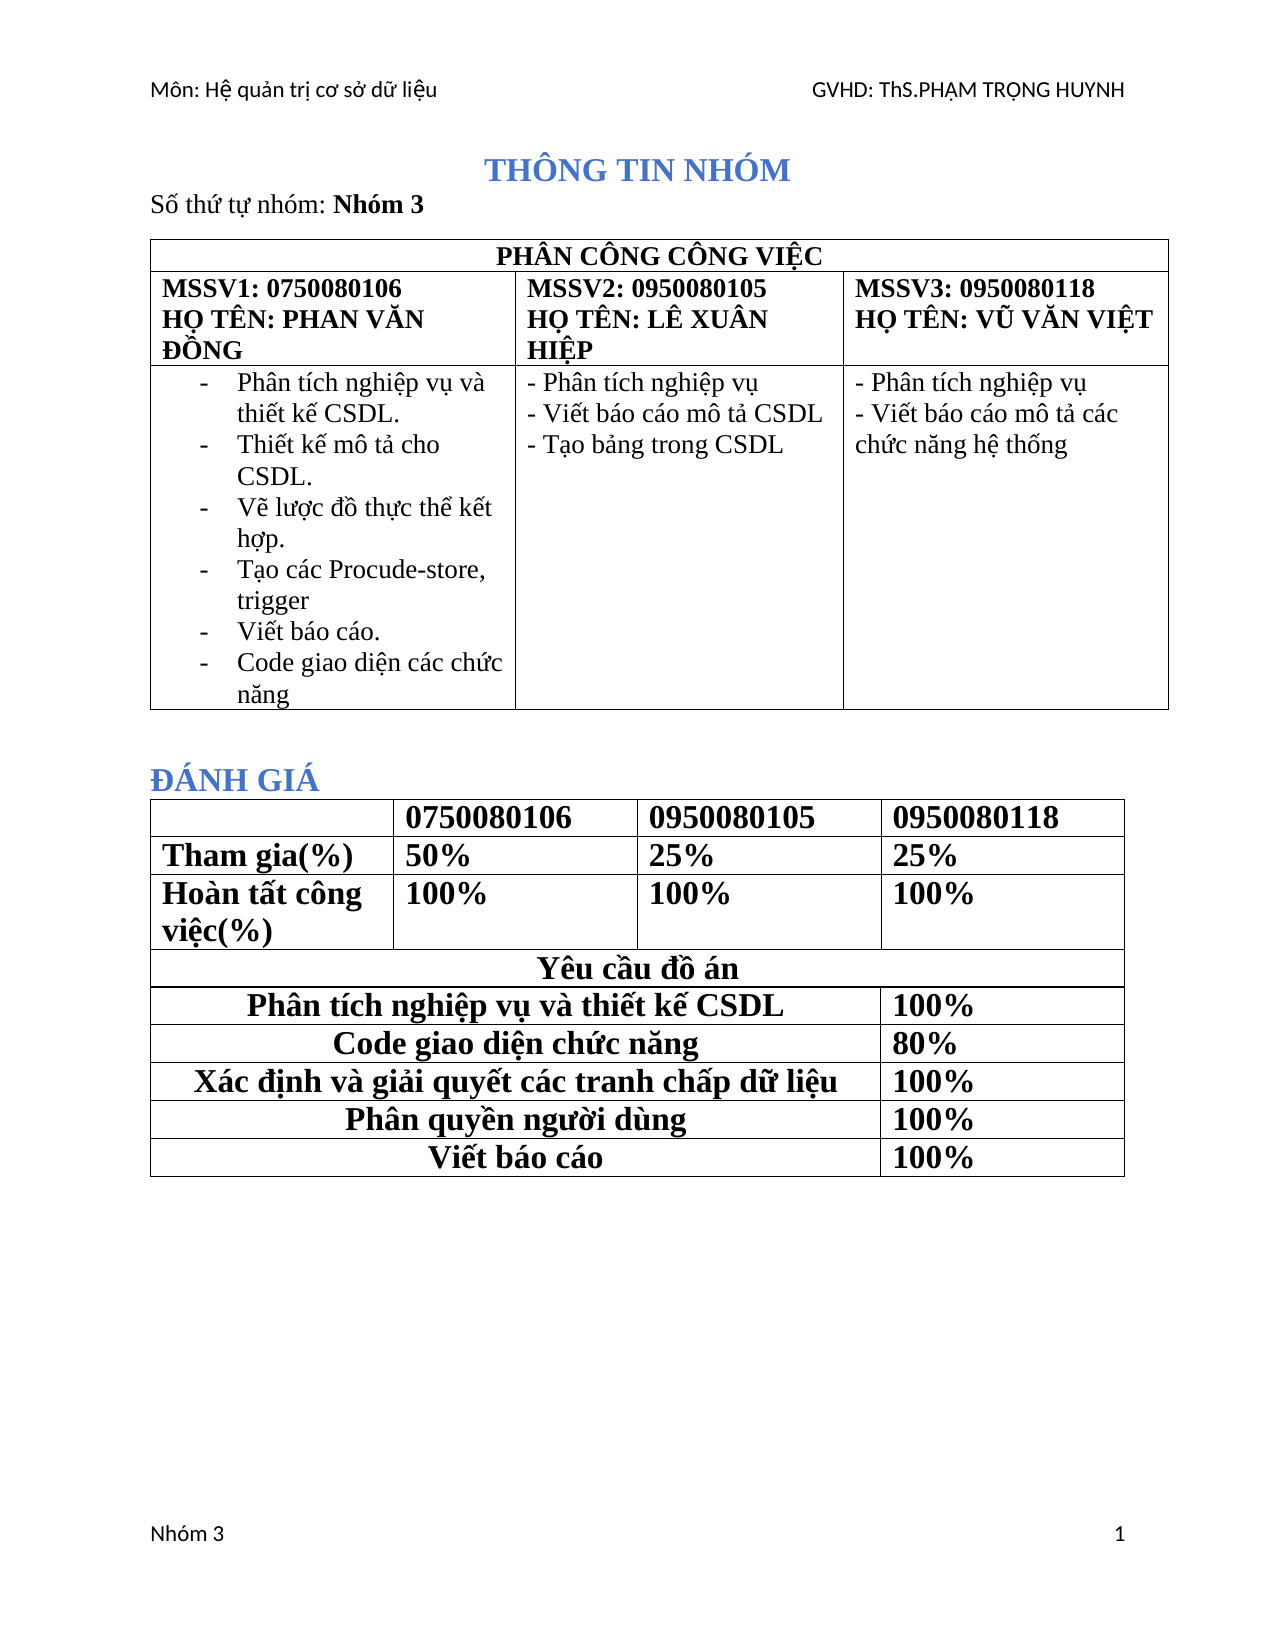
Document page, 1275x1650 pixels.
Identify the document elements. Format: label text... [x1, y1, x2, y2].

table_cell Viết báo cáo [151, 1139, 880, 1176]
table_header 0950080105 [638, 800, 881, 836]
table_cell 80% [881, 1025, 1124, 1062]
table_cell MSSV3: 0950080118 HỌ TÊN: VŨ VĂN VIỆT [844, 272, 1168, 365]
text THÔNG TIN NHÓM [150, 150, 1125, 188]
table_cell 25% [638, 837, 881, 874]
table_cell Phân tích nghiệp vụ và thiết kế CSDL. Thiết kế mô tả cho CSDL. Vẽ lược đồ thực thể kết hợp. Tạo các Procude-store, trigger Viết báo cáo. Code giao diện các chức năng [151, 366, 515, 709]
table_header [151, 800, 393, 836]
table_cell 100% [881, 988, 1124, 1024]
table_cell Phân quyền người dùng [151, 1101, 880, 1138]
table_cell Phân tích nghiệp vụ và thiết kế CSDL [151, 988, 880, 1024]
table_cell 50% [394, 837, 637, 874]
table_cell 100% [881, 1101, 1124, 1138]
table_cell 100% [882, 875, 1124, 949]
table_header PHÂN CÔNG CÔNG VIỆC [151, 240, 1168, 271]
text ĐÁNH GIÁ [150, 760, 1125, 798]
table_header 0950080118 [882, 800, 1124, 836]
text Số thứ tự nhóm: Nhóm 3 [150, 188, 1125, 219]
table_cell - Phân tích nghiệp vụ - Viết báo cáo mô tả CSDL - Tạo bảng trong CSDL [516, 366, 843, 709]
table_cell 25% [882, 837, 1124, 874]
table_header 0750080106 [394, 800, 637, 836]
table_cell MSSV1: 0750080106 HỌ TÊN: PHAN VĂN ĐỒNG [151, 272, 515, 365]
table_cell 100% [394, 875, 637, 949]
table_cell - Phân tích nghiệp vụ - Viết báo cáo mô tả các chức năng hệ thống [844, 366, 1168, 709]
table_cell Xác định và giải quyết các tranh chấp dữ liệu [151, 1063, 880, 1100]
table_cell Hoàn tất công việc(%) [151, 875, 393, 949]
table_cell Tham gia(%) [151, 837, 393, 874]
table_cell MSSV2: 0950080105 HỌ TÊN: LÊ XUÂN HIỆP [516, 272, 843, 365]
table_cell Yêu cầu đồ án [151, 950, 1124, 986]
table_cell 100% [881, 1139, 1124, 1176]
table_cell 100% [881, 1063, 1124, 1100]
table_cell 100% [638, 875, 881, 949]
table_cell Code giao diện chức năng [151, 1025, 880, 1062]
